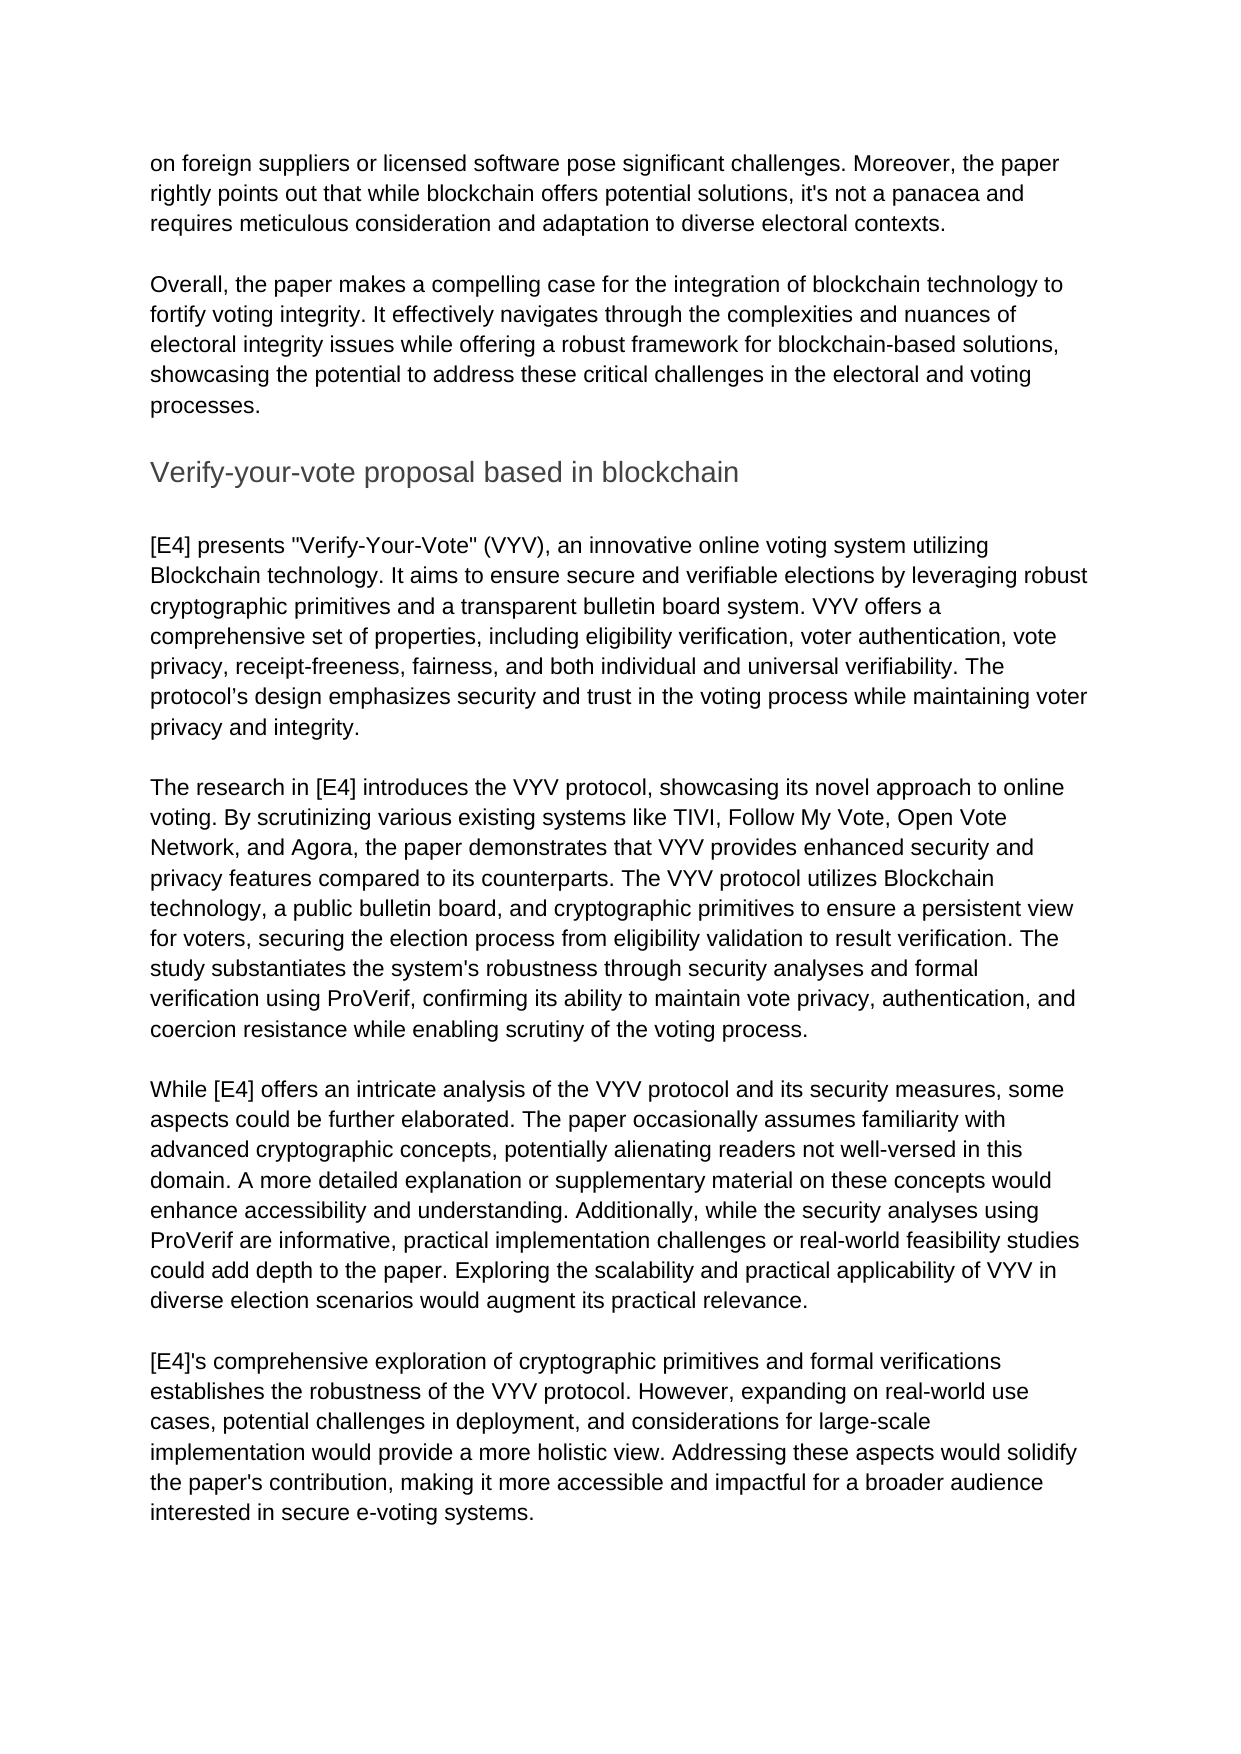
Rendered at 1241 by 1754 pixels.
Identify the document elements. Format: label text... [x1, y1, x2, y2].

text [150, 150, 1090, 237]
text While [E4] offers an intricate analysis of the VYV protocol and its security measures, some aspects could be further elaborated. The paper occasionally assumes familiarity with advanced cryptographic concepts, potentially alienating readers not well-versed in this domain. A more detailed explanation or supplementary material on these concepts would enhance accessibility and understanding. Additionally, while the security analyses using ProVerif are informative, practical implementation challenges or real-world feasibility studies could add depth to the paper. Exploring the scalability and practical applicability of VYV in diverse election scenarios would augment its practical relevance. [150, 1076, 1090, 1314]
text [E4]'s comprehensive exploration of cryptographic primitives and formal verifications establishes the robustness of the VYV protocol. However, expanding on real-world use cases, potential challenges in deployment, and considerations for large-scale implementation would provide a more holistic view. Addressing these aspects would solidify the paper's contribution, making it more accessible and impactful for a broader audience interested in secure e-voting systems. [150, 1348, 1090, 1525]
text Overall, the paper makes a compelling case for the integration of blockchain technology to fortify voting integrity. It effectively navigates through the complexities and nuances of electoral integrity issues while offering a robust framework for blockchain-based solutions, showcasing the potential to address these critical challenges in the electoral and voting processes. [150, 271, 1090, 418]
text The research in [E4] introduces the VYV protocol, showcasing its novel approach to online voting. By scrutinizing various existing systems like TIVI, Follow My Vote, Open Vote Network, and Agora, the paper demonstrates that VYV provides enhanced security and privacy features compared to its counterparts. The VYV protocol utilizes Blockchain technology, a public bulletin board, and cryptographic primitives to ensure a persistent view for voters, securing the election process from eligibility validation to result verification. The study substantiates the system's robustness through security analyses and formal verification using ProVerif, confirming its ability to maintain vote privacy, authentication, and coercion resistance while enabling scrutiny of the voting process. [150, 774, 1090, 1042]
text [E4] presents "Verify-Your-Vote" (VYV), an innovative online voting system utilizing Blockchain technology. It aims to ensure secure and verifiable elections by leveraging robust cryptographic primitives and a transparent bulletin board system. VYV offers a comprehensive set of properties, including eligibility verification, voter authentication, vote privacy, receipt-freeness, fairness, and both individual and universal verifiability. The protocol’s design emphasizes security and trust in the voting process while maintaining voter privacy and integrity. [150, 532, 1090, 740]
subtitle Verify-your-vote proposal based in blockchain [150, 455, 1090, 489]
